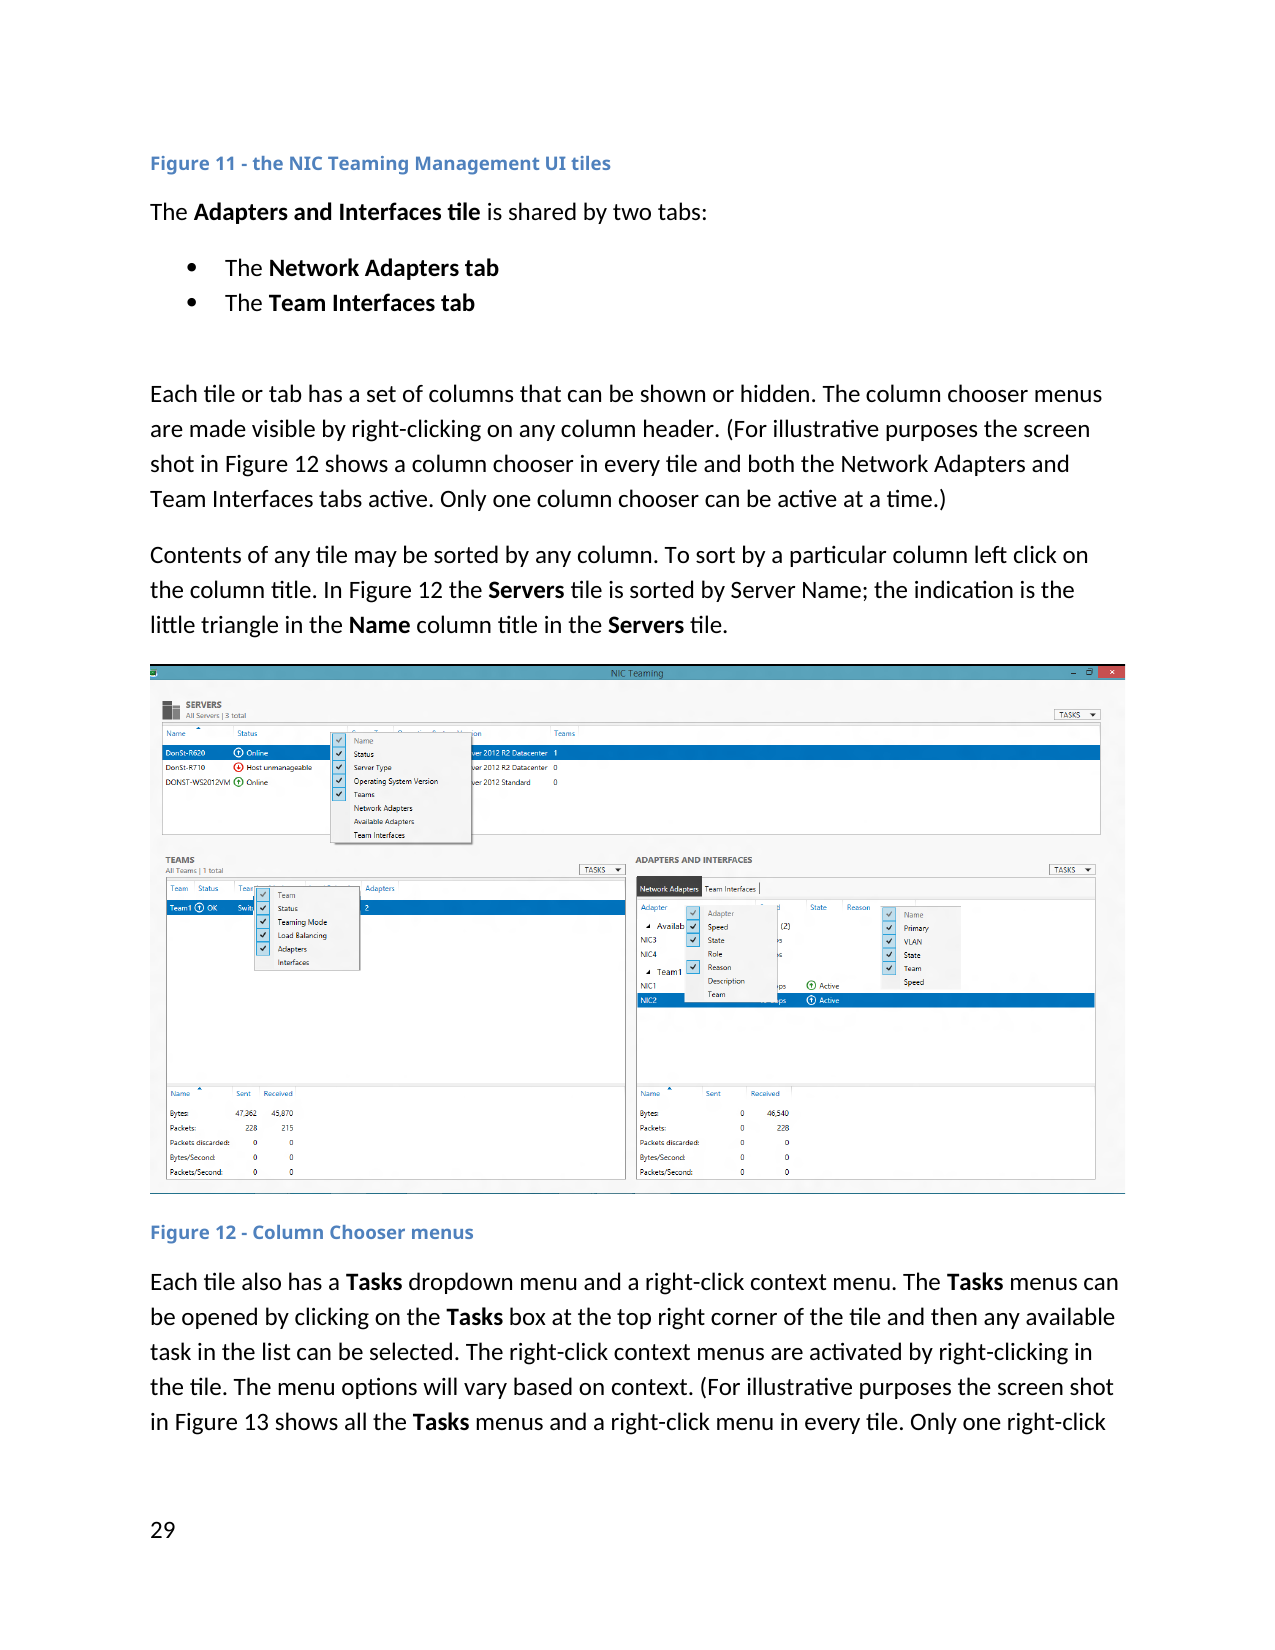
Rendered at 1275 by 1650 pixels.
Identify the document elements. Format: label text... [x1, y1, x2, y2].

list The Team Interfaces tab [187, 287, 1125, 318]
text Each tile or tab has a set of columns that can be shown or hidden. The column chooser menus are made visible by right-clicking on any column header. (For illustrative purposes the screen shot in Figure 12 shows a column chooser in every tile and both the Network Adapters and Team Interfaces tabs active. Only one column chooser can be active at a time.) [150, 378, 1125, 513]
list The Network Adapters tab [187, 252, 1125, 283]
picture [150, 664, 1125, 1194]
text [150, 1266, 1125, 1436]
text Figure 11 - the NIC Teaming Management UI tiles [150, 150, 1125, 176]
text Contents of any tile may be sorted by any column. To sort by a particular column left click on the column title. In Figure 12 the Servers tile is sorted by Server Name; the indication is the little triangle in the Name column title in the Servers tile. [150, 539, 1125, 639]
text Figure 12 - Column Chooser menus [150, 1219, 1125, 1245]
text The Adapters and Interfaces tile is shared by two tabs: [150, 196, 1125, 227]
